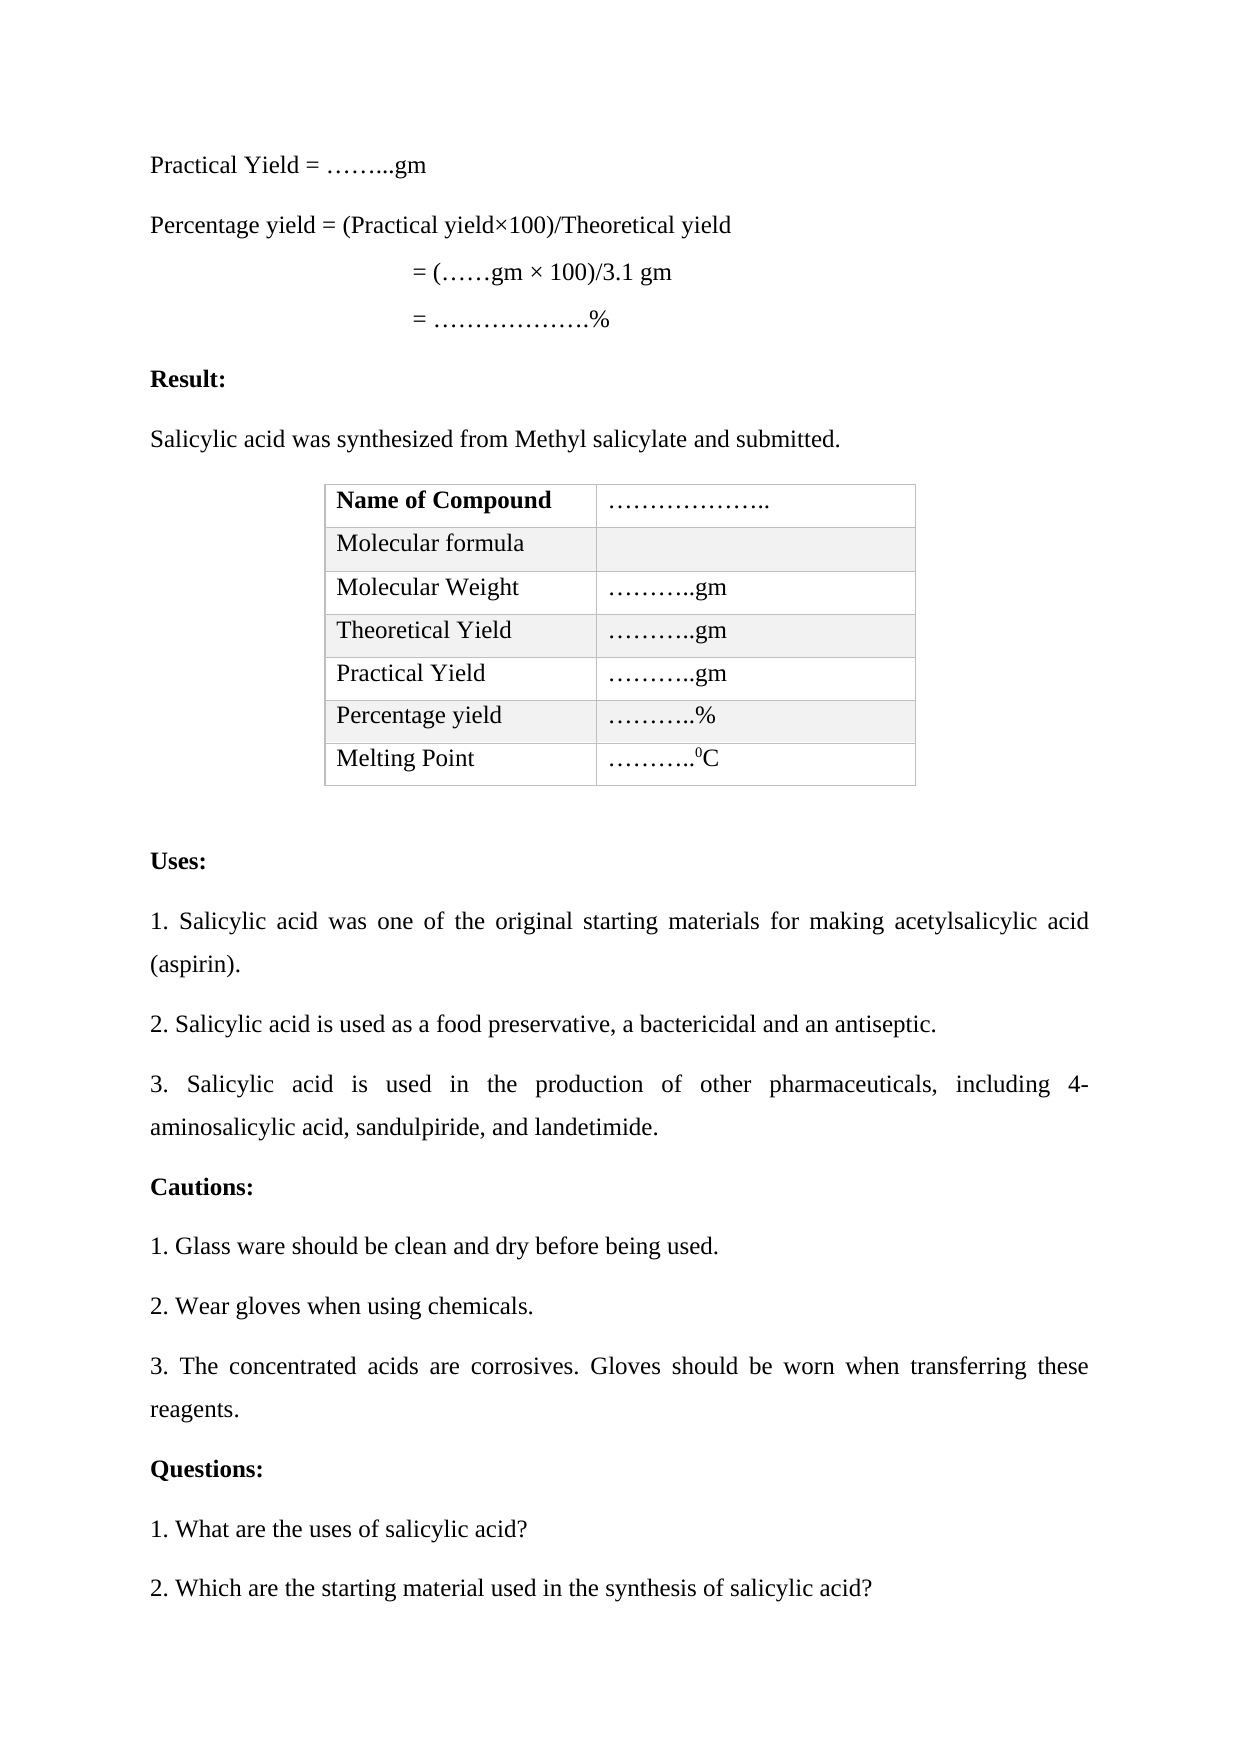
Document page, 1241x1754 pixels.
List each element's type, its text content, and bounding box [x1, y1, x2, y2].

table_cell Molecular Weight [326, 572, 596, 614]
text Result: [150, 364, 1090, 393]
table_cell ………..gm [597, 615, 915, 657]
text 2. Which are the starting material used in the synthesis of salicylic acid? [150, 1573, 1090, 1602]
text 2. Salicylic acid is used as a food preservative, a bactericidal and an antiseptic. [150, 1009, 1090, 1038]
text Questions: [150, 1454, 1090, 1483]
text = ……………….% [150, 304, 1090, 333]
text 3. The concentrated acids are corrosives. Gloves should be worn when transferring these reagents. [150, 1351, 1090, 1423]
table_cell [597, 528, 915, 571]
text Practical Yield = ……...gm [150, 150, 1090, 179]
text 2. Wear gloves when using chemicals. [150, 1291, 1090, 1320]
table_cell ………..% [597, 701, 915, 742]
table_cell Molecular formula [326, 528, 596, 571]
text 1. Salicylic acid was one of the original starting materials for making acetylsalicylic acid (aspirin). [150, 906, 1090, 978]
table_cell Theoretical Yield [326, 615, 596, 657]
text = (……gm × 100)/3.1 gm [150, 257, 1090, 286]
text 1. What are the uses of salicylic acid? [150, 1514, 1090, 1542]
table_cell Practical Yield [326, 658, 596, 699]
table_cell ………..gm [597, 658, 915, 699]
text Cautions: [150, 1172, 1090, 1200]
text Uses: [150, 846, 1090, 875]
text Salicylic acid was synthesized from Methyl salicylate and submitted. [150, 424, 1090, 453]
text 3. Salicylic acid is used in the production of other pharmaceuticals, including 4-aminosalicylic acid, sandulpiride, and landetimide. [150, 1069, 1090, 1141]
text Percentage yield = (Practical yield×100)/Theoretical yield [150, 210, 1090, 238]
table_cell ………..0C [597, 744, 915, 785]
table_header ……………….. [597, 485, 915, 527]
table_cell ………..gm [597, 572, 915, 614]
table_cell Melting Point [326, 744, 596, 785]
text 1. Glass ware should be clean and dry before being used. [150, 1231, 1090, 1260]
table_cell Percentage yield [326, 701, 596, 742]
table_header Name of Compound [326, 485, 596, 527]
